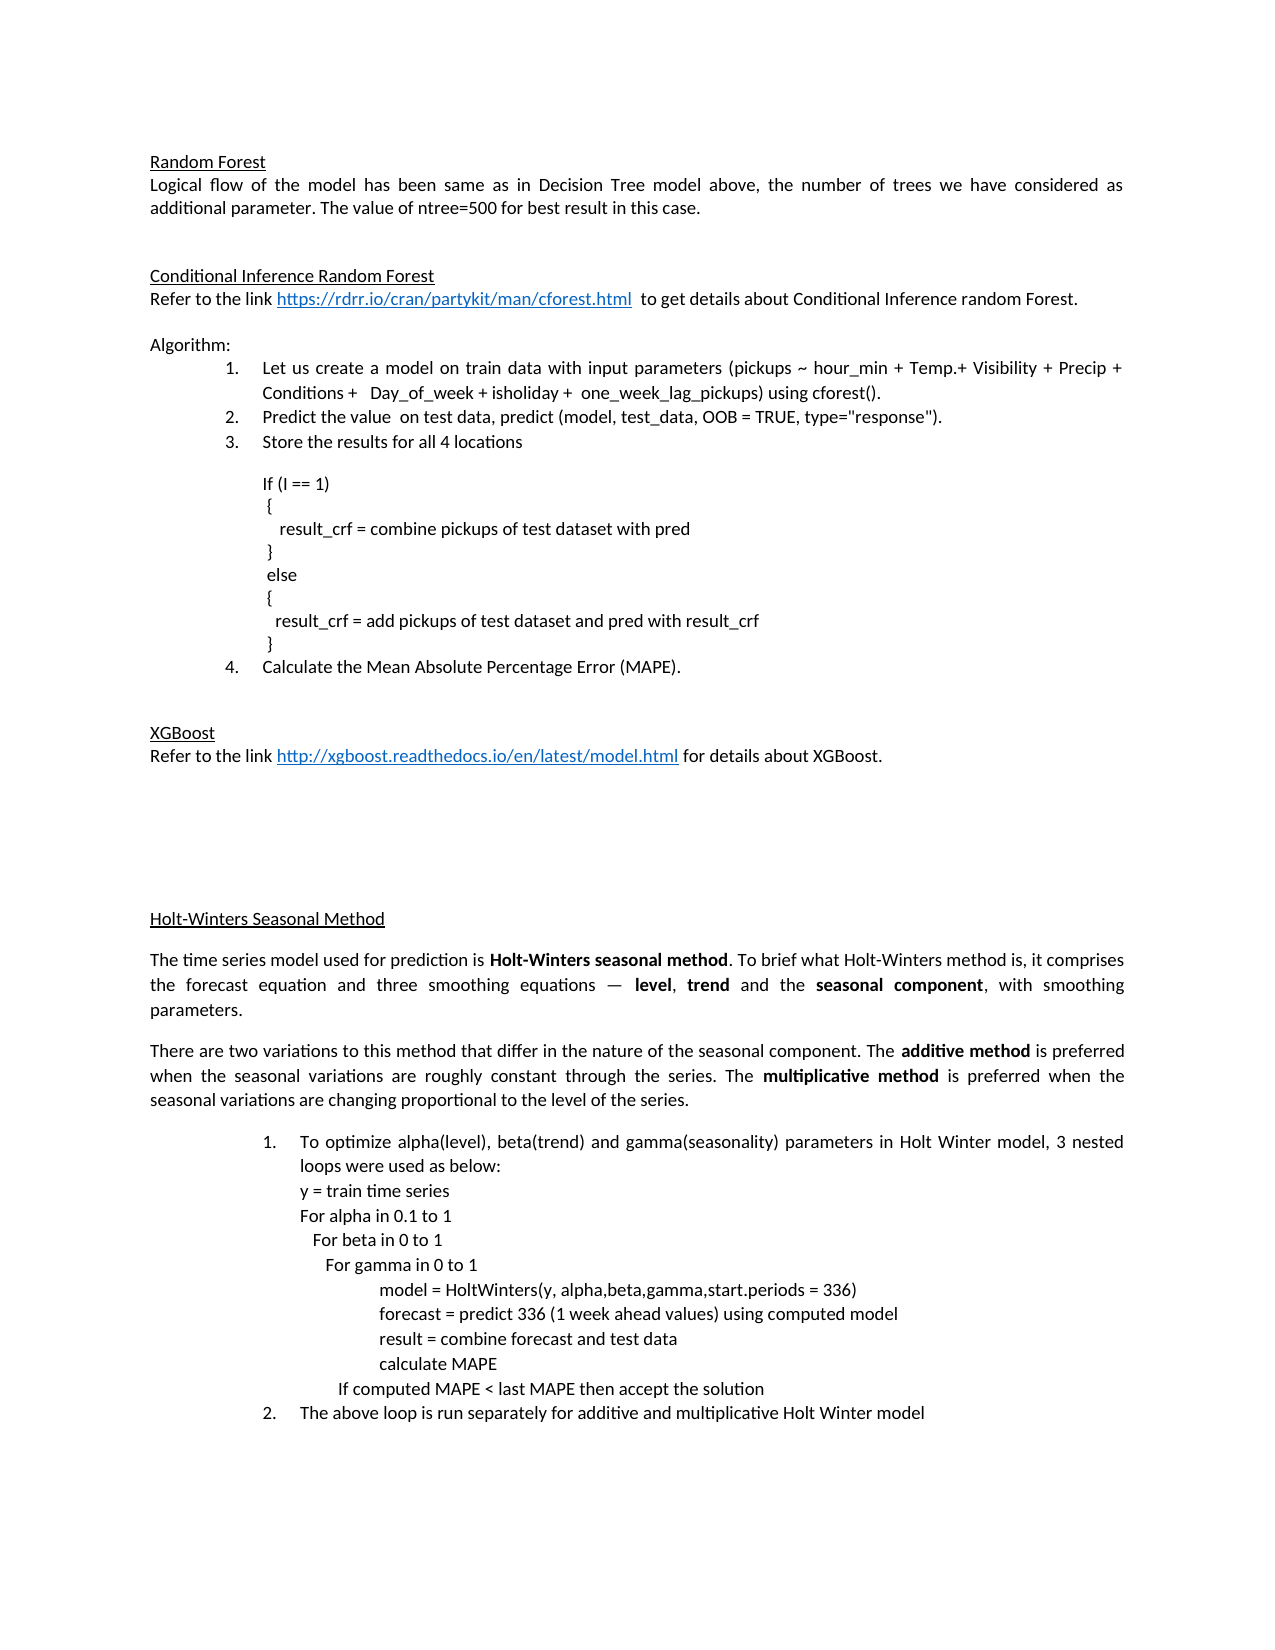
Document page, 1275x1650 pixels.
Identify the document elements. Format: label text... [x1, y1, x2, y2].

list If computed MAPE < last MAPE then accept the solution [300, 1377, 1125, 1399]
list For gamma in 0 to 1 [300, 1253, 1125, 1276]
list The above loop is run separately for additive and multiplicative Holt Winter model [262, 1401, 1125, 1424]
text result_crf = add pickups of test dataset and pred with result_crf [262, 609, 1125, 632]
text There are two variations to this method that differ in the nature of the seasonal component. The additive method is preferred when the seasonal variations are roughly constant through the series. The multiplicative method is preferred when the seasonal variations are changing proportional to the level of the series. [150, 1039, 1125, 1111]
text } [262, 540, 1125, 563]
list result = combine forecast and test data [300, 1327, 1125, 1350]
text The time series model used for prediction is Holt-Winters seasonal method. To brief what Holt-Winters method is, it comprises the forecast equation and three smoothing equations — level, trend and the seasonal component, with smoothing parameters. [150, 948, 1125, 1021]
list model = HoltWinters(y, alpha,beta,gamma,start.periods = 336) [300, 1278, 1125, 1301]
text Logical flow of the model has been same as in Decision Tree model above, the number of trees we have considered as additional parameter. The value of ntree=500 for best result in this case. [150, 173, 1125, 219]
list calculate MAPE [300, 1352, 1125, 1375]
list For alpha in 0.1 to 1 [300, 1204, 1125, 1227]
list For beta in 0 to 1 [300, 1228, 1125, 1251]
text else [262, 563, 1125, 586]
list Let us create a model on train data with input parameters (pickups ~ hour_min + Temp.+ Visibility + Precip + Conditions + Day_of_week + isholiday + one_week_lag_pickups) using cforest(). [225, 356, 1125, 404]
text If (I == 1) [262, 472, 1125, 494]
text Random Forest [150, 150, 1125, 173]
text } [262, 632, 1125, 655]
text { [262, 494, 1125, 517]
list Calculate the Mean Absolute Percentage Error (MAPE). [225, 655, 1125, 678]
text Holt-Winters Seasonal Method [150, 907, 1125, 930]
list Store the results for all 4 locations [225, 430, 1125, 453]
text Algorithm: [150, 333, 1125, 356]
list Predict the value on test data, predict (model, test_data, OOB = TRUE, type="response"). [225, 406, 1125, 428]
text XGBoost [150, 721, 1125, 744]
text { [262, 586, 1125, 609]
text Refer to the link https://rdrr.io/cran/partykit/man/cforest.html to get details about Conditional Inference random Forest. [150, 287, 1125, 310]
list y = train time series [300, 1179, 1125, 1202]
text Conditional Inference Random Forest [150, 264, 1125, 287]
list To optimize alpha(level), beta(trend) and gamma(seasonality) parameters in Holt Winter model, 3 nested loops were used as below: [262, 1130, 1125, 1177]
text Refer to the link http://xgboost.readthedocs.io/en/latest/model.html for details about XGBoost. [150, 744, 1125, 767]
text result_crf = combine pickups of test dataset with pred [262, 517, 1125, 540]
list forecast = predict 336 (1 week ahead values) using computed model [300, 1303, 1125, 1326]
